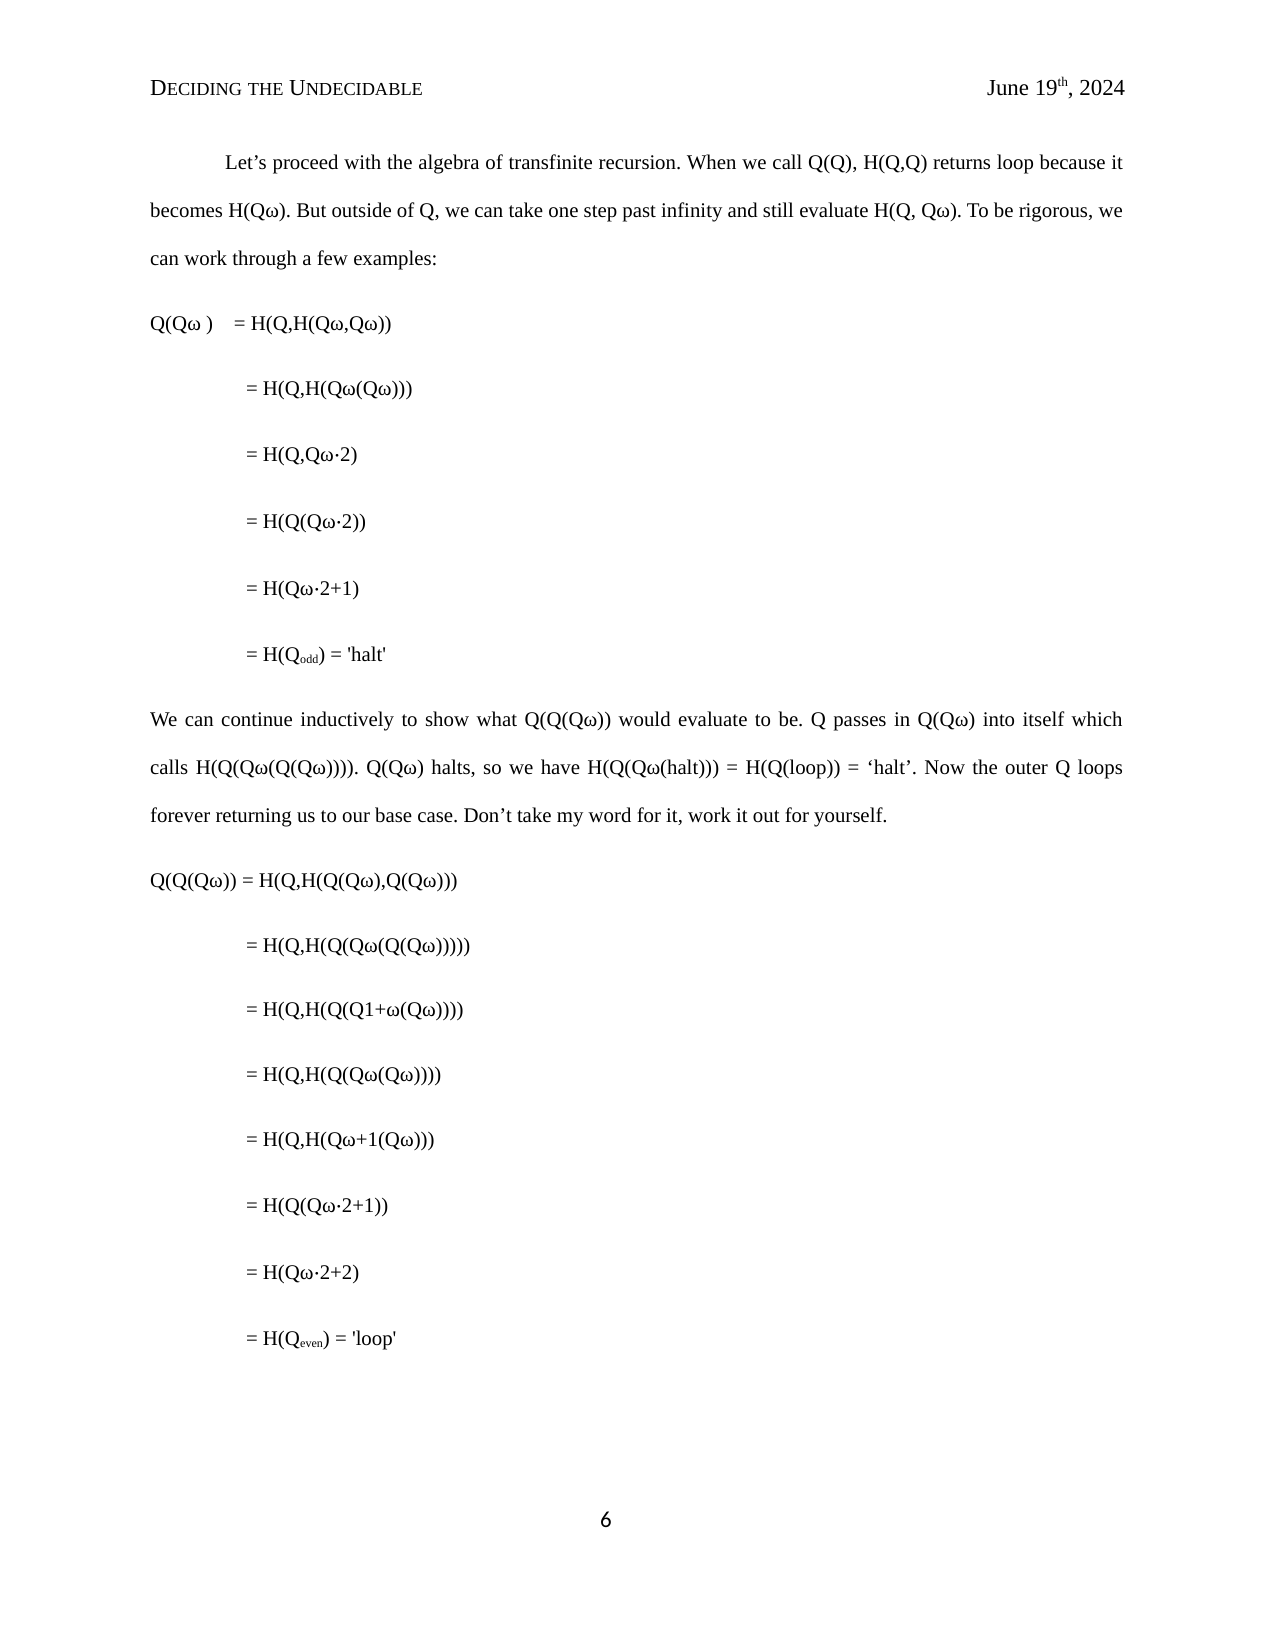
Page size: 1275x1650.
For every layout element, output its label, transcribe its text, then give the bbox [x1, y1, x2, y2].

text = H(Qodd) = 'halt' [150, 642, 1125, 666]
text = H(Qeven) = 'loop' [150, 1326, 1125, 1350]
text = H(Q,H(Q(Qω(Q(Qω))))) [150, 932, 1125, 957]
text = H(Q(Qω⋅2+1)) [150, 1192, 1125, 1217]
text = H(Q,H(Q(Q1+ω(Qω)))) [150, 997, 1125, 1021]
text = H(Q(Qω⋅2)) [150, 508, 1125, 533]
text = H(Q,H(Qω(Qω))) [150, 376, 1125, 400]
text Let’s proceed with the algebra of transfinite recursion. When we call Q(Q), H(Q,Q) returns loop because it becomes H(Qω). But outside of Q, we can take one step past infinity and still evaluate H(Q, Qω). To be rigorous, we can work through a few examples: [150, 150, 1125, 270]
text = H(Q,H(Q(Qω(Qω)))) [150, 1062, 1125, 1086]
text = H(Q,H(Qω+1(Qω))) [150, 1127, 1125, 1151]
text = H(Qω⋅2+2) [150, 1259, 1125, 1284]
text Q(Q(Qω)) = H(Q,H(Q(Qω),Q(Qω))) [150, 868, 1125, 892]
text = H(Qω⋅2+1) [150, 575, 1125, 600]
text We can continue inductively to show what Q(Q(Qω)) would evaluate to be. Q passes in Q(Qω) into itself which calls H(Q(Qω(Q(Qω)))). Q(Qω) halts, so we have H(Q(Qω(halt))) = H(Q(loop)) = ‘halt’. Now the outer Q loops forever returning us to our base case. Don’t take my word for it, work it out for yourself. [150, 707, 1125, 827]
text = H(Q,Qω⋅2) [150, 441, 1125, 466]
text Q(Qω ) = H(Q,H(Qω,Qω)) [150, 311, 1125, 335]
